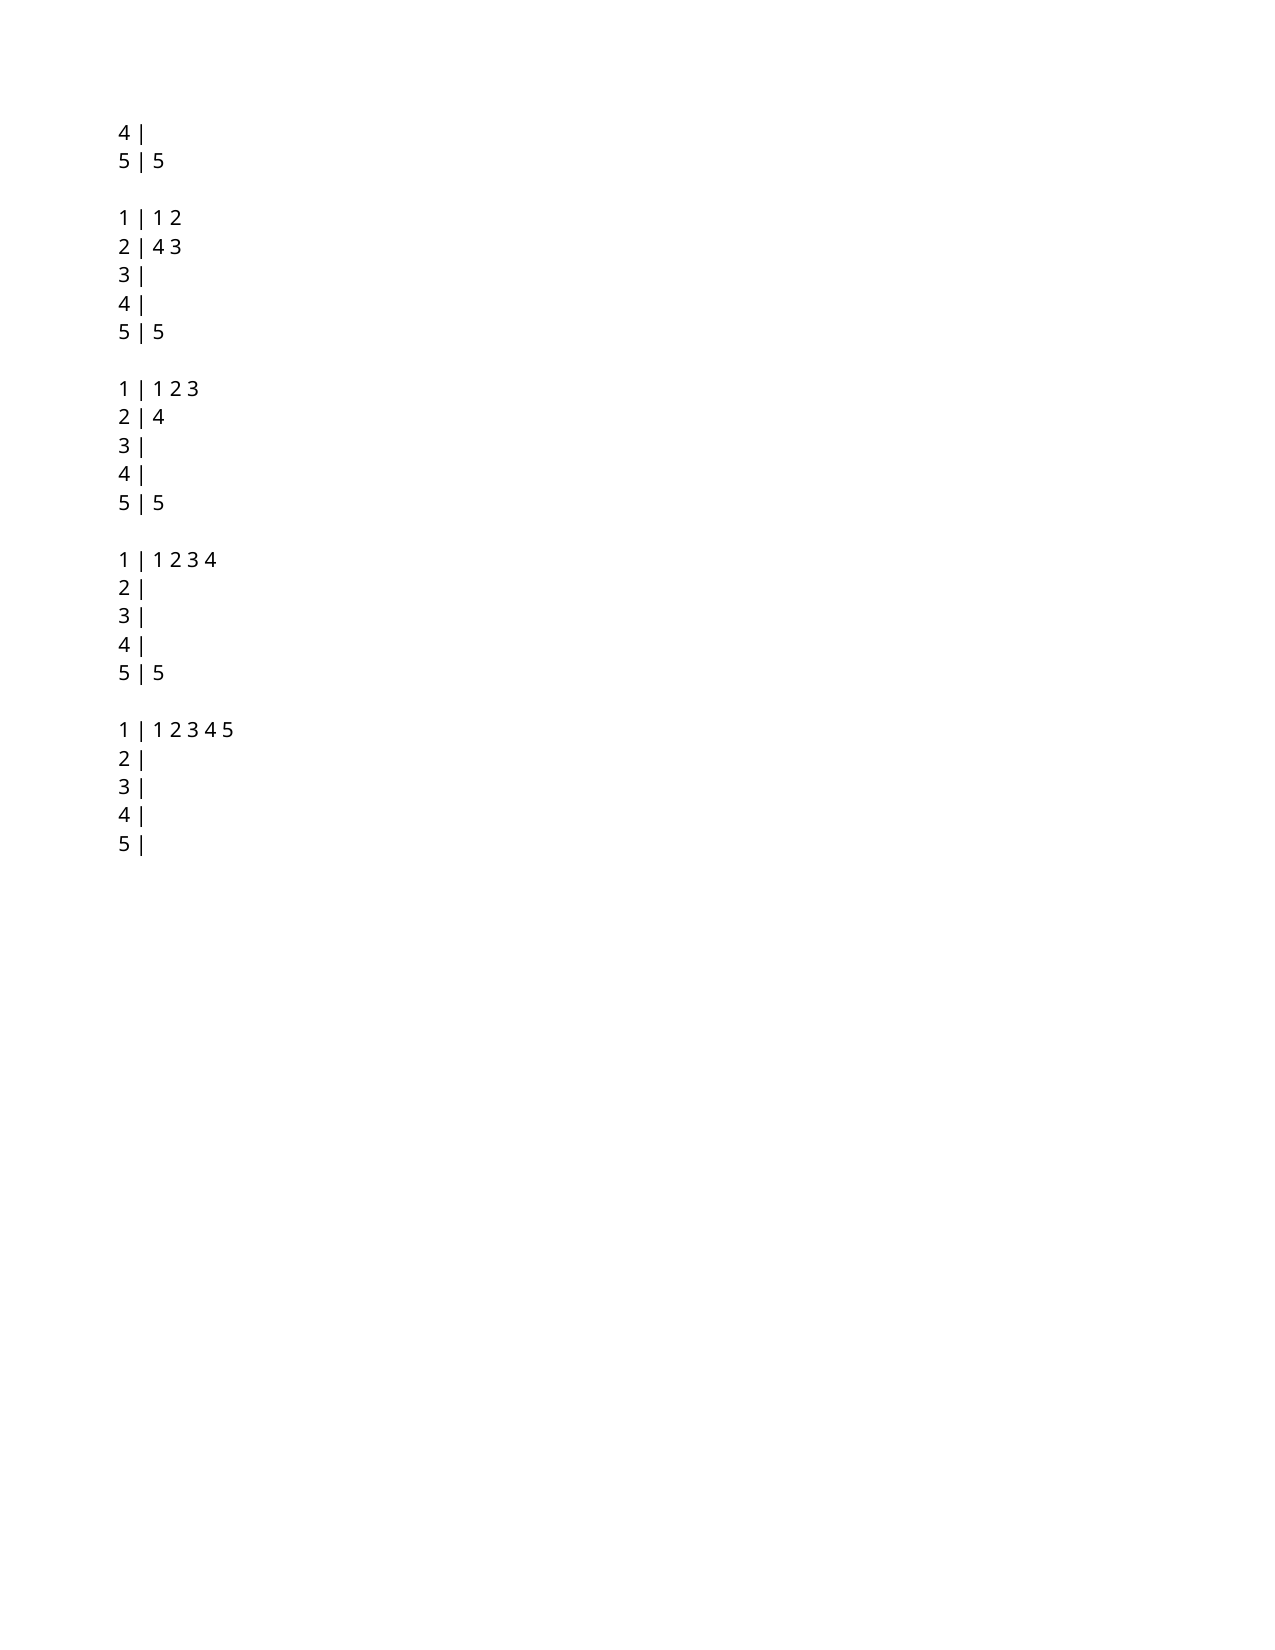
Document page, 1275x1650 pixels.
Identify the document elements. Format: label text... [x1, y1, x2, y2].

text 3 | [118, 431, 1157, 459]
text 2 | [118, 744, 1157, 772]
text 4 | [118, 630, 1157, 658]
text 3 | [118, 602, 1157, 630]
text 1 | 1 2 3 4 [118, 545, 1157, 573]
text 2 | 4 3 [118, 232, 1157, 260]
text 4 | [118, 801, 1157, 829]
text 2 | [118, 573, 1157, 602]
text 5 | 5 [118, 488, 1157, 516]
text 5 | 5 [118, 147, 1157, 175]
text 1 | 1 2 3 4 5 [118, 715, 1157, 744]
text 4 | [118, 289, 1157, 317]
text 4 | [118, 459, 1157, 488]
text 5 | 5 [118, 317, 1157, 346]
text 3 | [118, 260, 1157, 289]
text 5 | [118, 829, 1157, 857]
text 1 | 1 2 [118, 203, 1157, 232]
text 5 | 5 [118, 658, 1157, 687]
text 3 | [118, 772, 1157, 801]
text 2 | 4 [118, 402, 1157, 431]
text 4 | [118, 118, 1157, 147]
text 1 | 1 2 3 [118, 374, 1157, 402]
